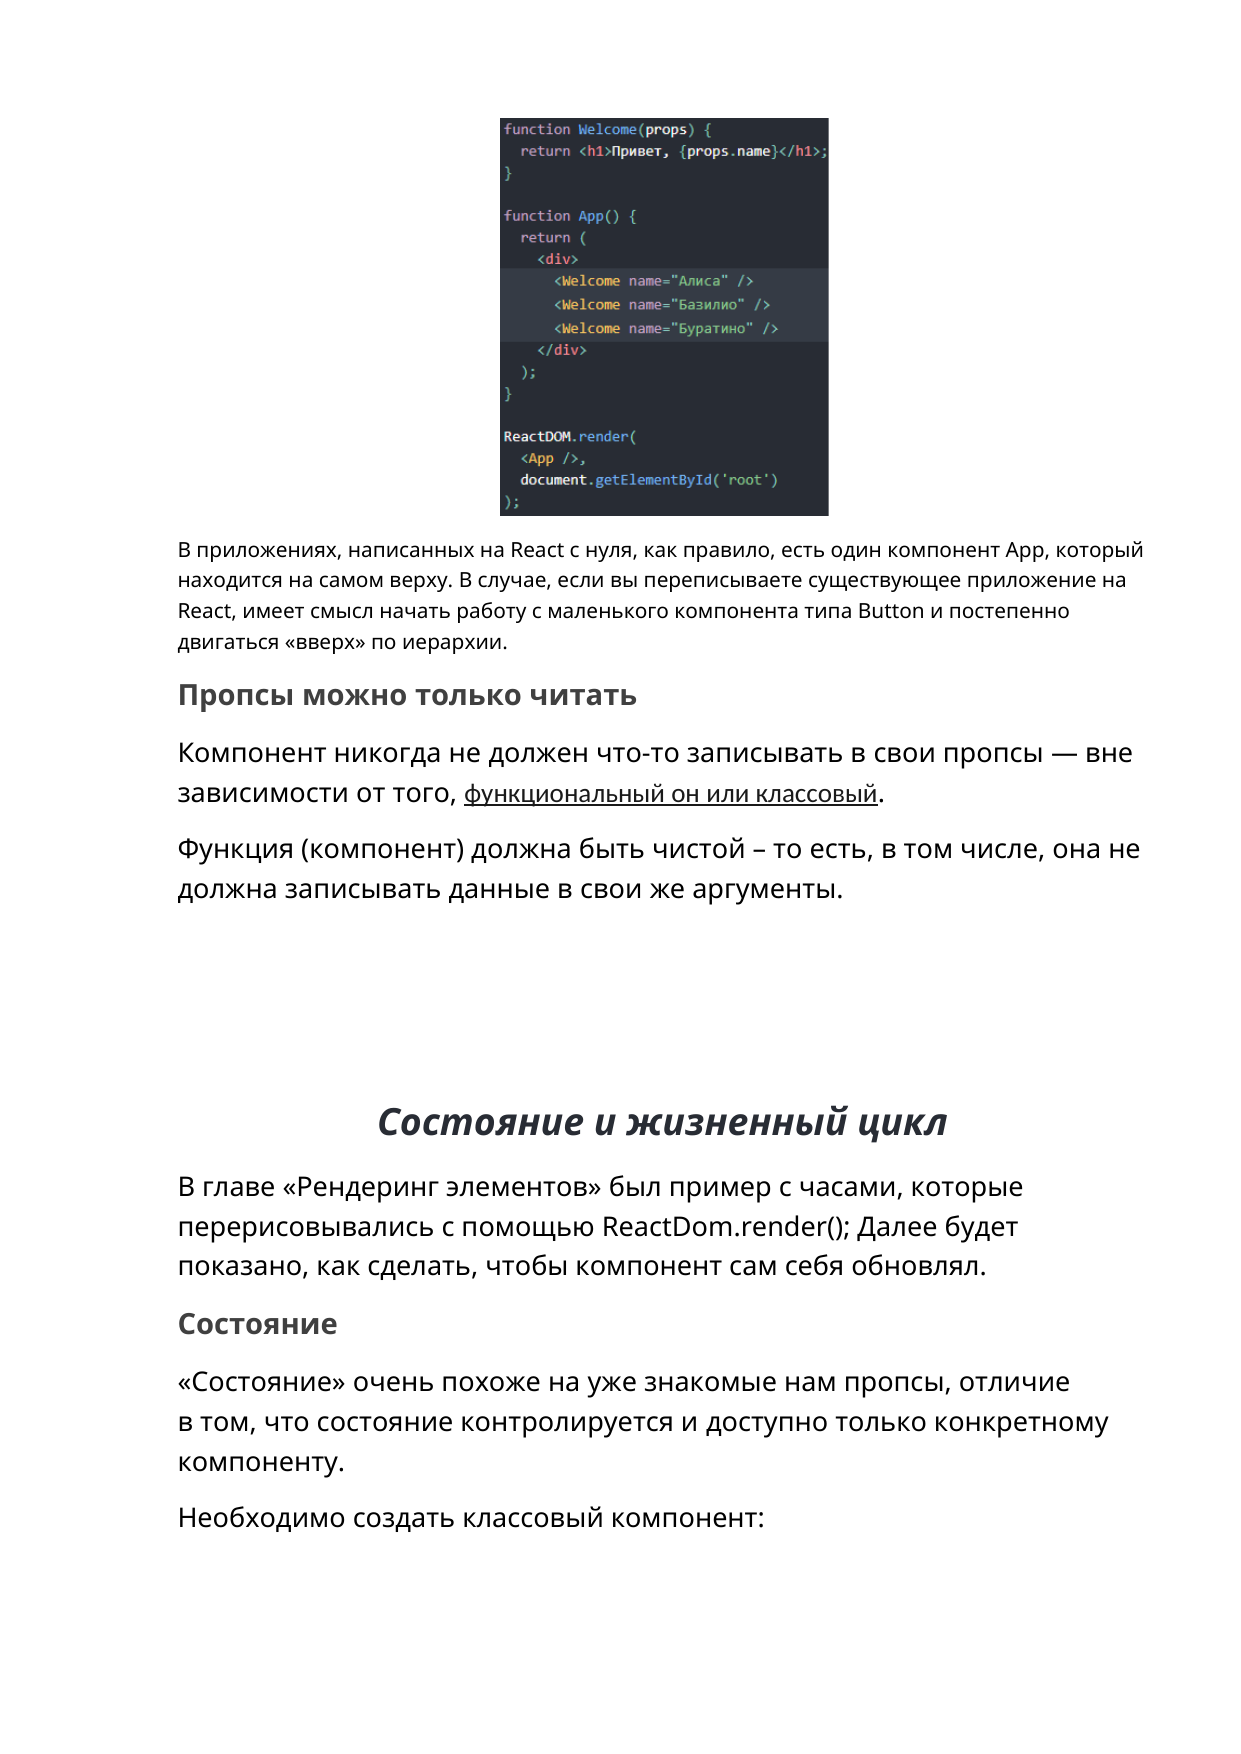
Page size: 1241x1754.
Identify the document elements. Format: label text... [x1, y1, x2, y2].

text Компонент никогда не должен что-то записывать в свои пропсы — вне зависимости от того, функциональный он или классовый. [177, 733, 1152, 810]
subtitle Состояние [177, 1303, 1152, 1343]
text В приложениях, написанных на React с нуля, как правило, есть один компонент App, который находится на самом верху. В случае, если вы переписываете существующее приложение на React, имеет смысл начать работу с маленького компонента типа Button и постепенно двигаться «вверх» по иерархии. [177, 535, 1152, 655]
text Функция (компонент) должна быть чистой – то есть, в том числе, она не должна записывать данные в свои же аргументы. [177, 830, 1152, 906]
subtitle Пропсы можно только читать [177, 674, 1152, 714]
subtitle Состояние и жизненный цикл [177, 1095, 1152, 1146]
picture [500, 118, 829, 516]
text В главе «Рендеринг элементов» был пример с часами, которые перерисовывались с помощью ReactDom.render(); Далее будет показано, как сделать, чтобы компонент сам себя обновлял. [177, 1167, 1152, 1284]
text Необходимо создать классовый компонент: [177, 1499, 1152, 1536]
text «Состояние» очень похоже на уже знакомые нам пропсы, отличие в том, что состояние контролируется и доступно только конкретному компоненту. [177, 1363, 1152, 1479]
